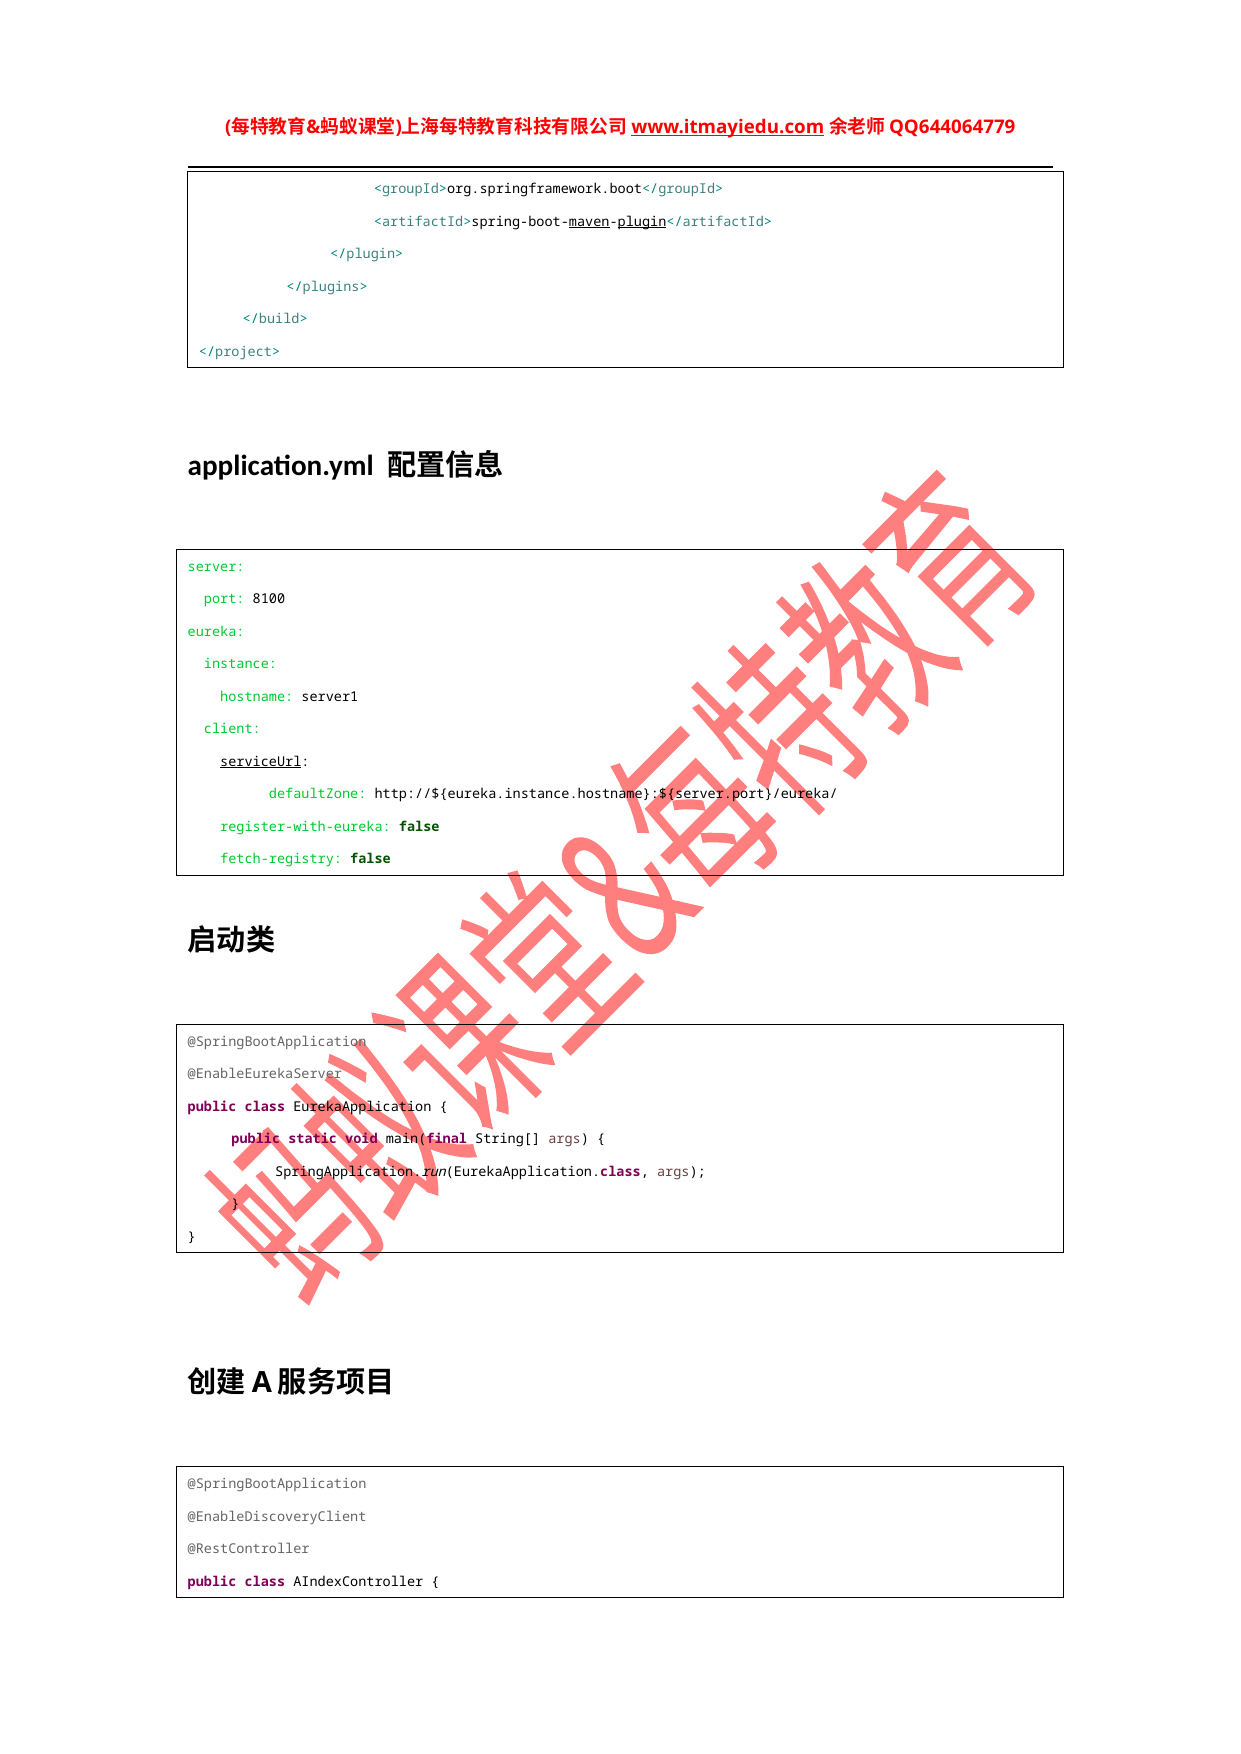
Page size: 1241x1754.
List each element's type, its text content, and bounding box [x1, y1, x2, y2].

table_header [177, 1467, 1063, 1597]
subtitle application.yml 配置信息 [187, 430, 1053, 495]
subtitle 启动类 [187, 905, 1053, 970]
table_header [188, 172, 1063, 367]
subtitle 创建A服务项目 [187, 1347, 1053, 1412]
table_header @SpringBootApplication @EnableEurekaServer public class EurekaApplication { public static void main(final String[] args) { SpringApplication.run(EurekaApplication.class, args); } } [177, 1025, 1063, 1252]
table_header server: port: 8100 eureka: instance: hostname: server1 client: serviceUrl: defaultZone: http://${eureka.instance.hostname}:${server.port}/eureka/ register-with-eureka: false fetch-registry: false [177, 550, 1063, 874]
